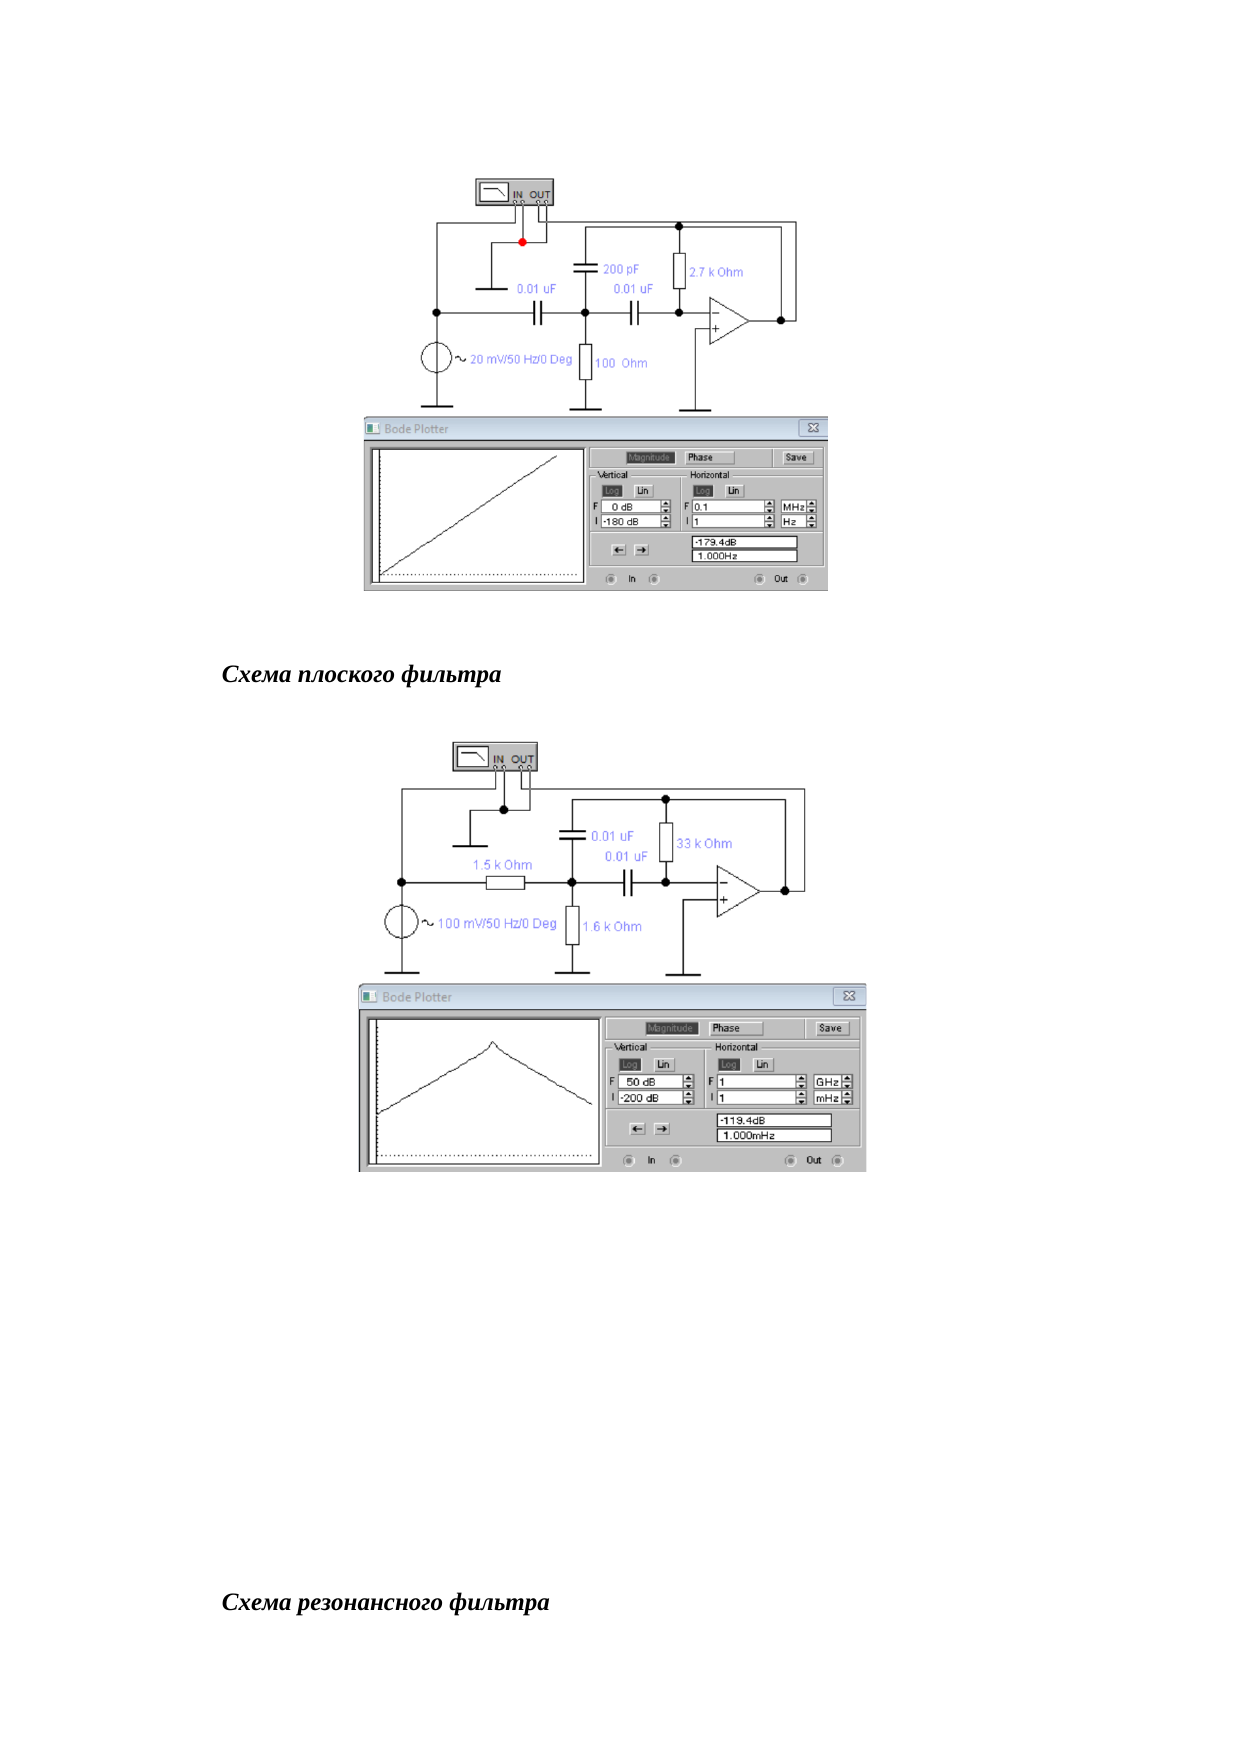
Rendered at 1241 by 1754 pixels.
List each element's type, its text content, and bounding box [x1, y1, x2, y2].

text Схема плоского фильтра [222, 659, 1152, 688]
text Схема резонансного фильтра [222, 1587, 1152, 1616]
picture [363, 175, 828, 591]
picture [358, 737, 867, 1172]
